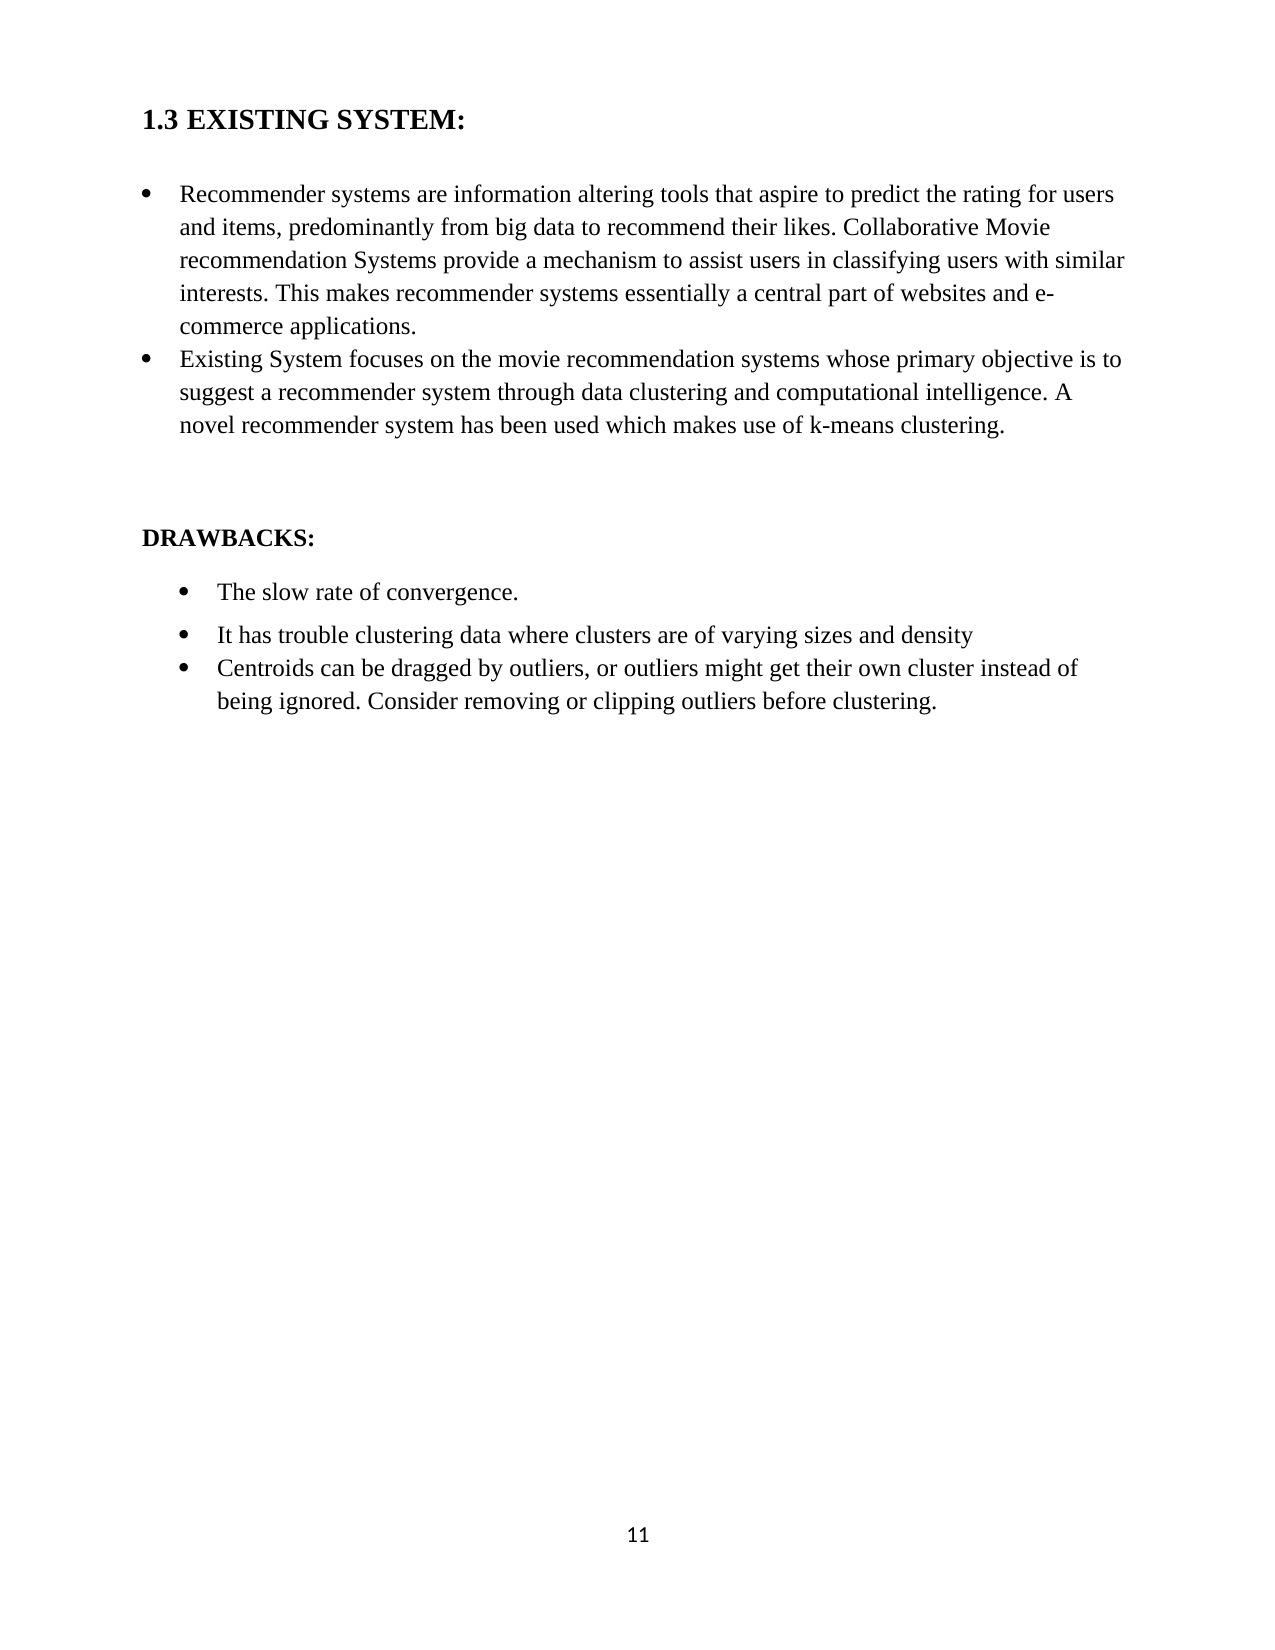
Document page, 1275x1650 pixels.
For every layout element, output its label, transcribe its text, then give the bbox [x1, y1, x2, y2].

text DRAWBACKS: [142, 523, 1133, 552]
list EXISTING SYSTEM: [142, 102, 1133, 135]
list Recommender systems are information altering tools that aspire to predict the rating for users and items, predominantly from big data to recommend their likes. Collaborative Movie recommendation Systems provide a mechanism to assist users in classifying users with similar interests. This makes recommender systems essentially a central part of websites and e-commerce applications. [142, 179, 1133, 340]
list Existing System focuses on the movie recommendation systems whose primary objective is to suggest a recommender system through data clustering and computational intelligence. A novel recommender system has been used which makes use of k-means clustering. [142, 344, 1133, 439]
list The slow rate of convergence. [179, 577, 1133, 606]
list It has trouble clustering data where clusters are of varying sizes and density [179, 620, 1133, 649]
list Centroids can be dragged by outliers, or outliers might get their own cluster instead of being ignored. Consider removing or clipping outliers before clustering. [179, 653, 1133, 715]
